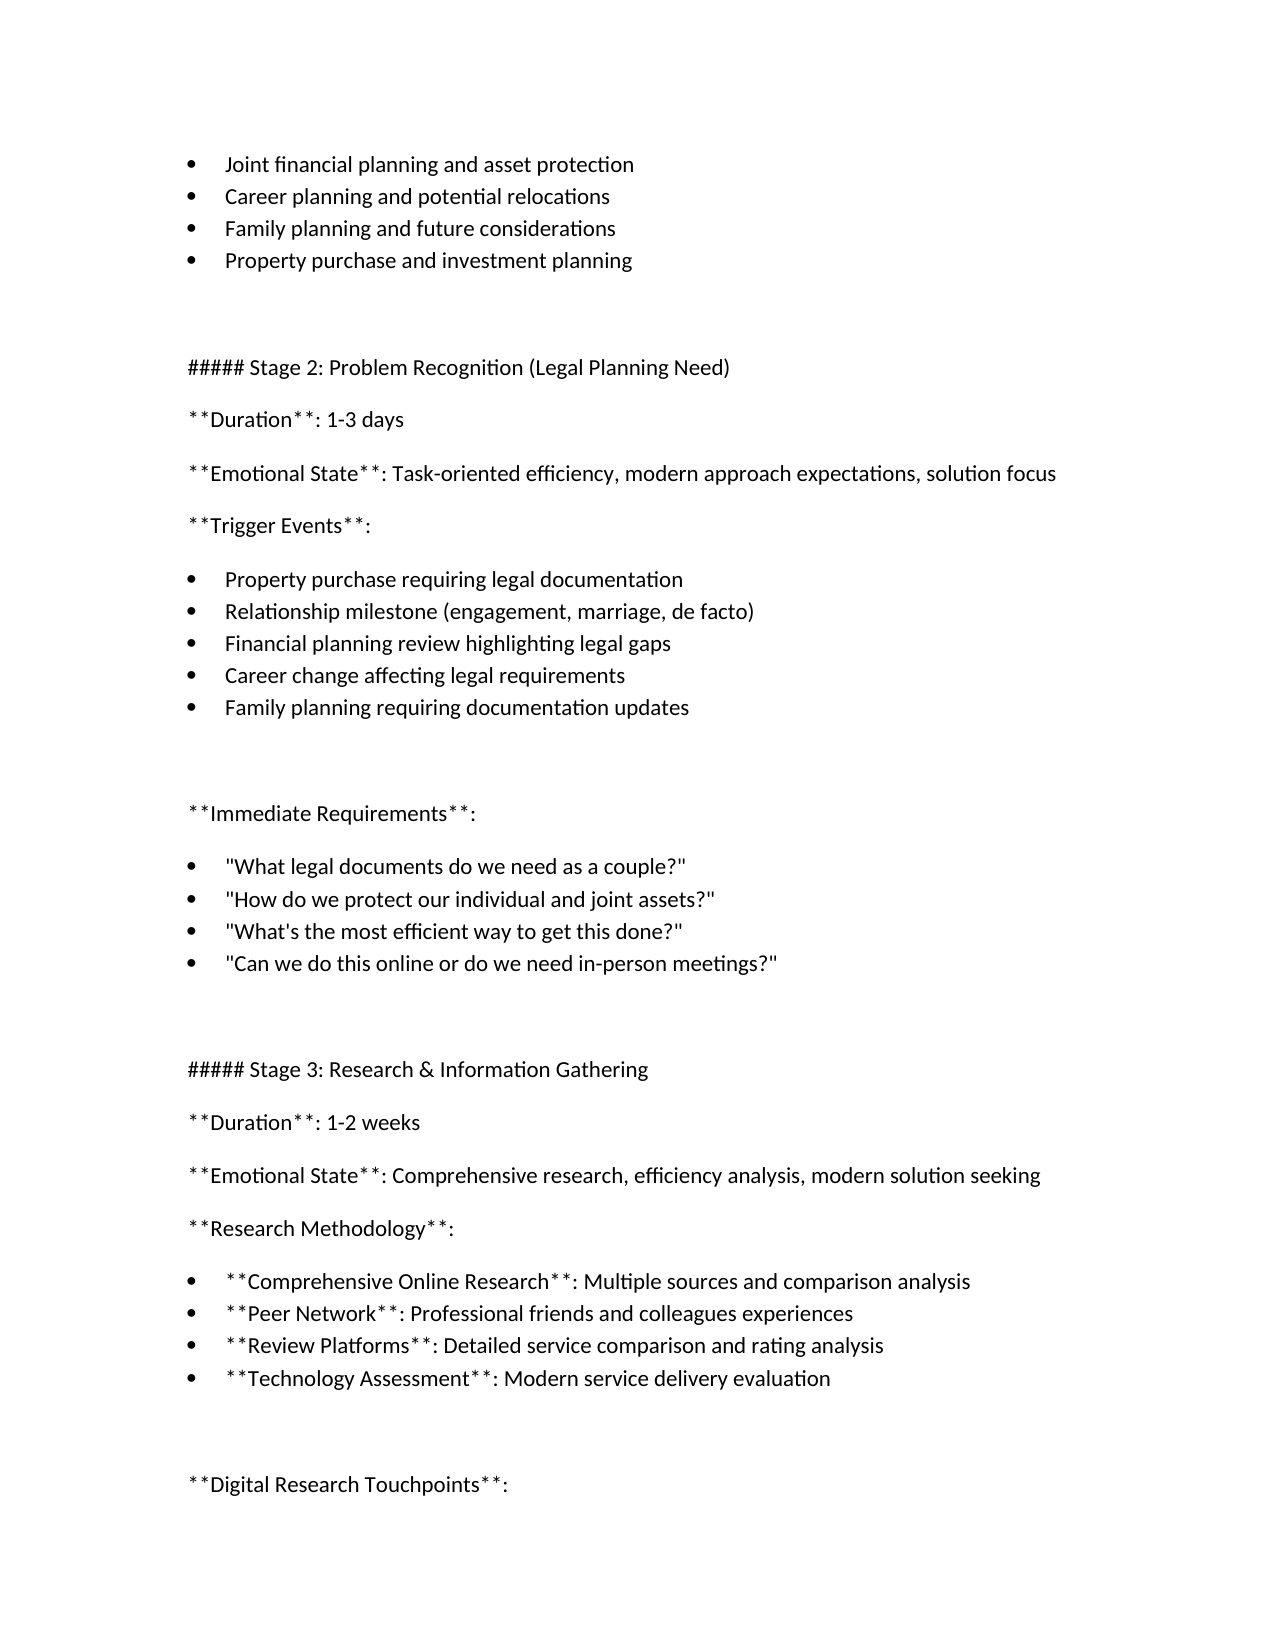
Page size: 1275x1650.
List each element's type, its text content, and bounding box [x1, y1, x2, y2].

list Career planning and potential relocations [187, 182, 1087, 210]
list Financial planning review highlighting legal gaps [187, 629, 1087, 657]
text **Immediate Requirements**: [187, 799, 1087, 827]
list Property purchase and investment planning [187, 247, 1087, 274]
text **Emotional State**: Comprehensive research, efficiency analysis, modern solution seeking [187, 1161, 1087, 1189]
list "How do we protect our individual and joint assets?" [187, 885, 1087, 913]
text **Duration**: 1-2 weeks [187, 1108, 1087, 1136]
list **Technology Assessment**: Modern service delivery evaluation [187, 1364, 1087, 1392]
list "What's the most efficient way to get this done?" [187, 917, 1087, 945]
list "Can we do this online or do we need in-person meetings?" [187, 949, 1087, 977]
list Career change affecting legal requirements [187, 661, 1087, 689]
list **Peer Network**: Professional friends and colleagues experiences [187, 1299, 1087, 1327]
text ##### Stage 3: Research & Information Gathering [187, 1055, 1087, 1083]
list Relationship milestone (engagement, marriage, de facto) [187, 597, 1087, 625]
list Property purchase requiring legal documentation [187, 565, 1087, 593]
text ##### Stage 2: Problem Recognition (Legal Planning Need) [187, 353, 1087, 381]
list **Review Platforms**: Detailed service comparison and rating analysis [187, 1332, 1087, 1359]
text **Trigger Events**: [187, 512, 1087, 540]
list Joint financial planning and asset protection [187, 150, 1087, 178]
text **Research Methodology**: [187, 1214, 1087, 1242]
list **Comprehensive Online Research**: Multiple sources and comparison analysis [187, 1267, 1087, 1295]
list Family planning and future considerations [187, 214, 1087, 242]
text **Duration**: 1-3 days [187, 406, 1087, 434]
list Family planning requiring documentation updates [187, 693, 1087, 721]
text **Emotional State**: Task-oriented efficiency, modern approach expectations, solution focus [187, 459, 1087, 487]
list "What legal documents do we need as a couple?" [187, 852, 1087, 881]
text **Digital Research Touchpoints**: [187, 1470, 1087, 1498]
